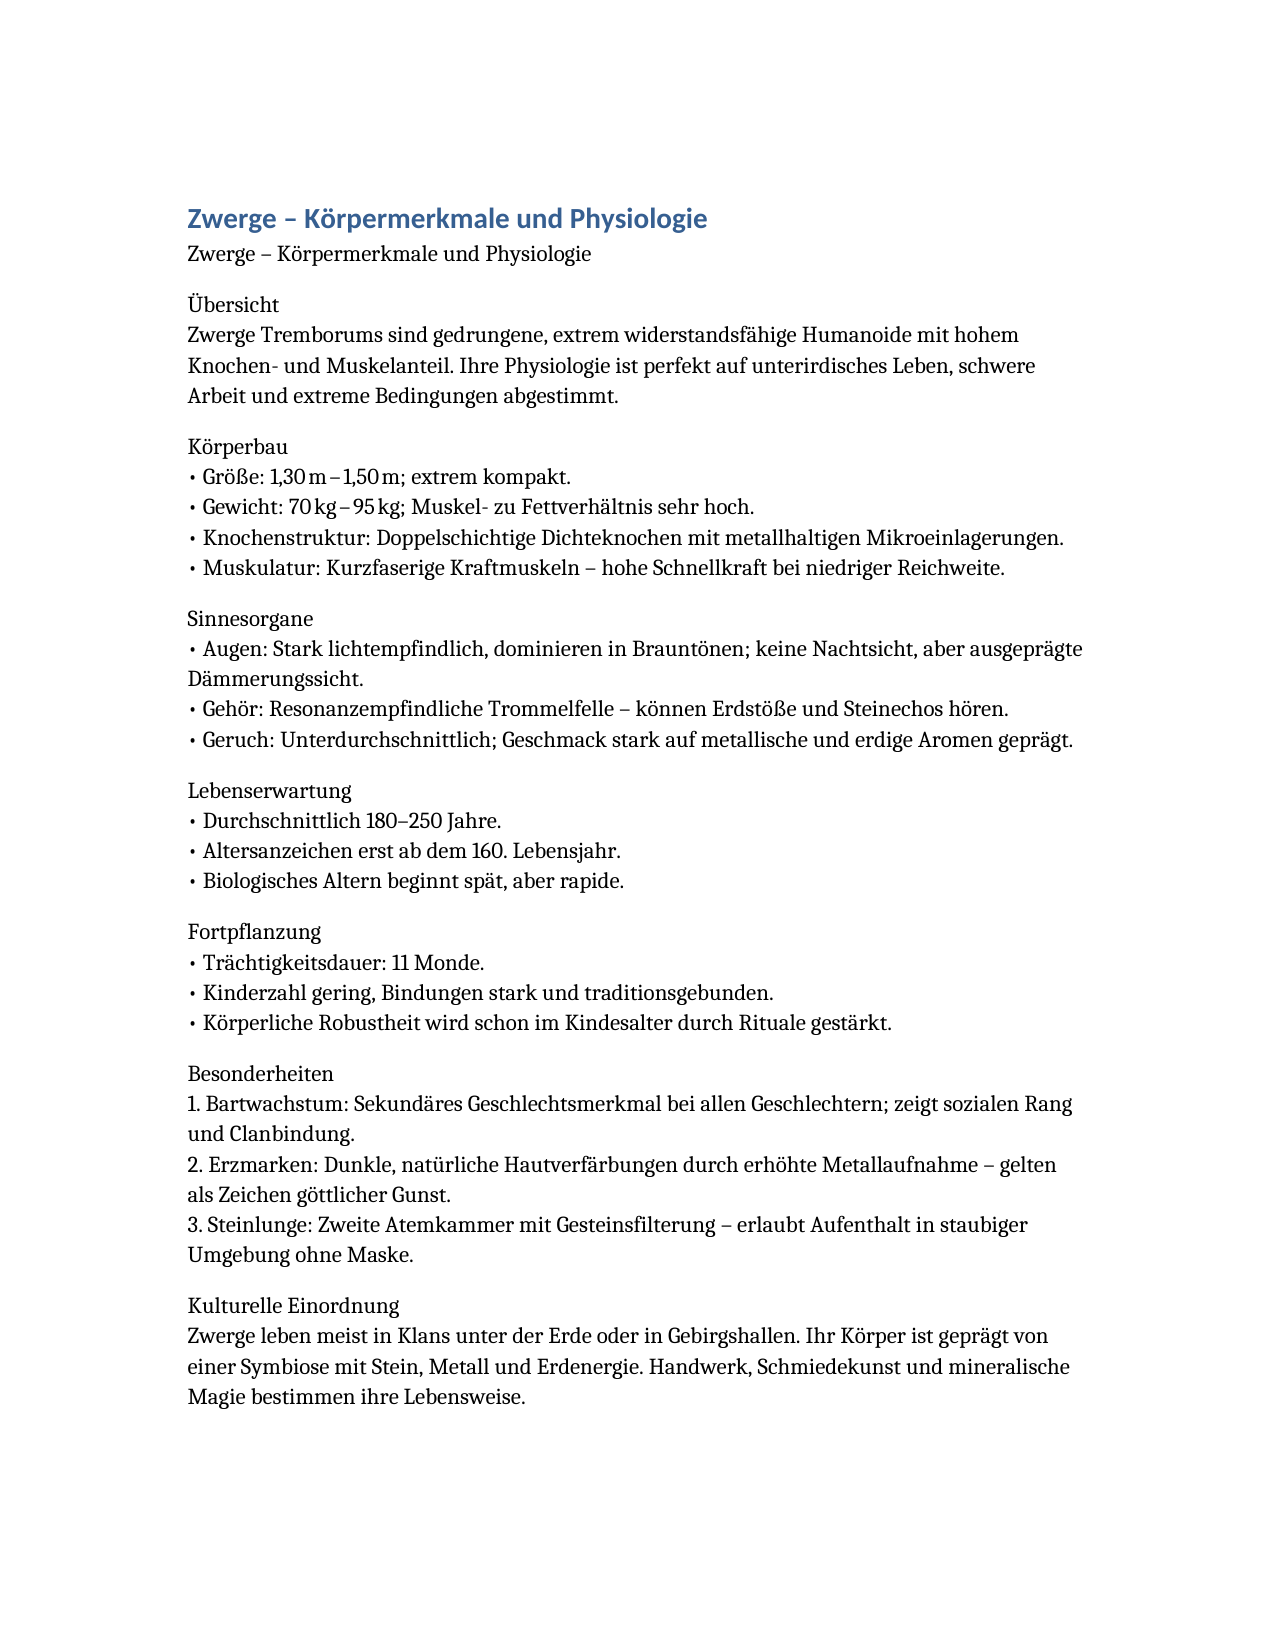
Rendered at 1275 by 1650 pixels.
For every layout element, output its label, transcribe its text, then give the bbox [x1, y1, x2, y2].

text Fortpflanzung • Trächtigkeitsdauer: 11 Monde. • Kinderzahl gering, Bindungen stark und traditionsgebunden. • Körperliche Robustheit wird schon im Kindesalter durch Rituale gestärkt. [187, 919, 1087, 1036]
text Sinnesorgane • Augen: Stark lichtempfindlich, dominieren in Brauntönen; keine Nachtsicht, aber ausgeprägte Dämmerungssicht. • Gehör: Resonanzempfindliche Trommelfelle – können Erdstöße und Steinechos hören. • Geruch: Unterdurchschnittlich; Geschmack stark auf metallische und erdige Aromen geprägt. [187, 606, 1087, 753]
subtitle Zwerge – Körpermerkmale und Physiologie [187, 200, 1087, 236]
text Besonderheiten 1. Bartwachstum: Sekundäres Geschlechtsmerkmal bei allen Geschlechtern; zeigt sozialen Rang und Clanbindung. 2. Erzmarken: Dunkle, natürliche Hautverfärbungen durch erhöhte Metallaufnahme – gelten als Zeichen göttlicher Gunst. 3. Steinlunge: Zweite Atemkammer mit Gesteinsfilterung – erlaubt Aufenthalt in staubiger Umgebung ohne Maske. [187, 1061, 1087, 1268]
text Übersicht Zwerge Tremborums sind gedrungene, extrem widerstandsfähige Humanoide mit hohem Knochen‑ und Muskelanteil. Ihre Physiologie ist perfekt auf unterirdisches Leben, schwere Arbeit und extreme Bedingungen abgestimmt. [187, 292, 1087, 409]
text Lebenserwartung • Durchschnittlich 180–250 Jahre. • Altersanzeichen erst ab dem 160. Lebensjahr. • Biologisches Altern beginnt spät, aber rapide. [187, 777, 1087, 894]
text Kulturelle Einordnung Zwerge leben meist in Klans unter der Erde oder in Gebirgshallen. Ihr Körper ist geprägt von einer Symbiose mit Stein, Metall und Erdenergie. Handwerk, Schmiedekunst und mineralische Magie bestimmen ihre Lebensweise. [187, 1293, 1087, 1410]
text Körperbau • Größe: 1,30 m – 1,50 m; extrem kompakt. • Gewicht: 70 kg – 95 kg; Muskel‑ zu Fettverhältnis sehr hoch. • Knochenstruktur: Doppelschichtige Dichteknochen mit metallhaltigen Mikroeinlagerungen. • Muskulatur: Kurzfaserige Kraftmuskeln – hohe Schnellkraft bei niedriger Reichweite. [187, 434, 1087, 581]
text Zwerge – Körpermerkmale und Physiologie [187, 241, 1087, 267]
